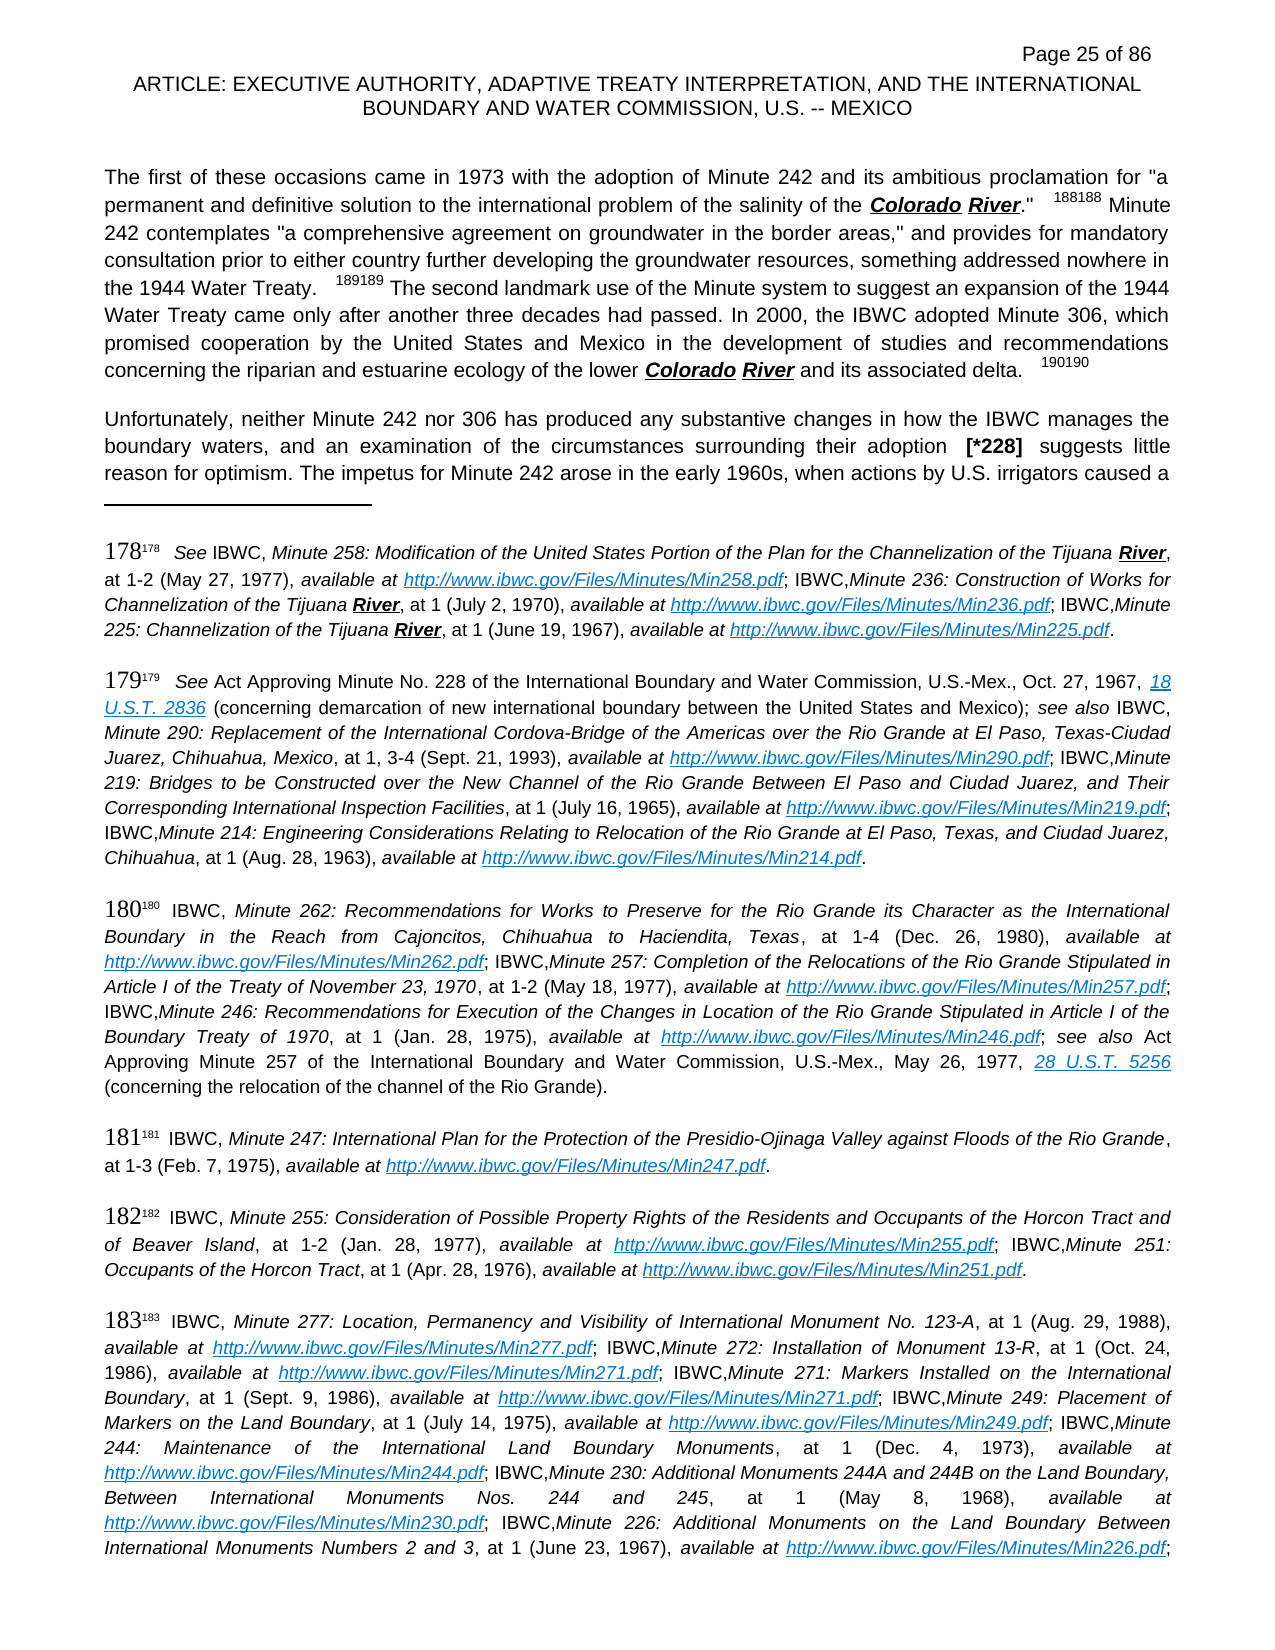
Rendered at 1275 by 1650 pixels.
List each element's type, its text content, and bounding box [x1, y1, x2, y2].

text The first of these occasions came in 1973 with the adoption of Minute 242 and its ambitious proclamation for "a permanent and definitive solution to the international problem of the salinity of the Colorado River." 188 Minute 242 contemplates "a comprehensive agreement on groundwater in the border areas," and provides for mandatory consultation prior to either country further developing the groundwater resources, something addressed nowhere in the 1944 Water Treaty. 189 The second landmark use of the Minute system to suggest an expansion of the 1944 Water Treaty came only after another three decades had passed. In 2000, the IBWC adopted Minute 306, which promised cooperation by the United States and Mexico in the development of studies and recommendations concerning the riparian and estuarine ecology of the lower Colorado River and its associated delta. 190 [104, 161, 1171, 383]
text Unfortunately, neither Minute 242 nor 306 has produced any substantive changes in how the IBWC manages the boundary waters, and an examination of the circumstances surrounding their adoption [*228] suggests little reason for optimism. The impetus for Minute 242 arose in the early 1960s, when actions by U.S. irrigators caused a sharp increase in the salinity of Colorado River Water delivered to Mexico, making it unsuitable for agricultural use. Mexico protested strenuously, but the Colorado River Basin States prevailed upon the State Department and the Bureau of Reclamation to block any resolution that would result in loss of U.S. irrigation water to dilute the salinity of the water delivered to Mexico. Mexico's President Echeverria paid a state visit to Washington in 1972, made a compelling address to Congress, and persuaded President Nixon to appoint a special representative to negotiate a solution to the problem. 191 The resulting agreement formed the basis for Minute 242, guaranteeing Mexico that the salinity of its water would not exceed that of U.S. irrigators. 192 [104, 404, 1171, 485]
